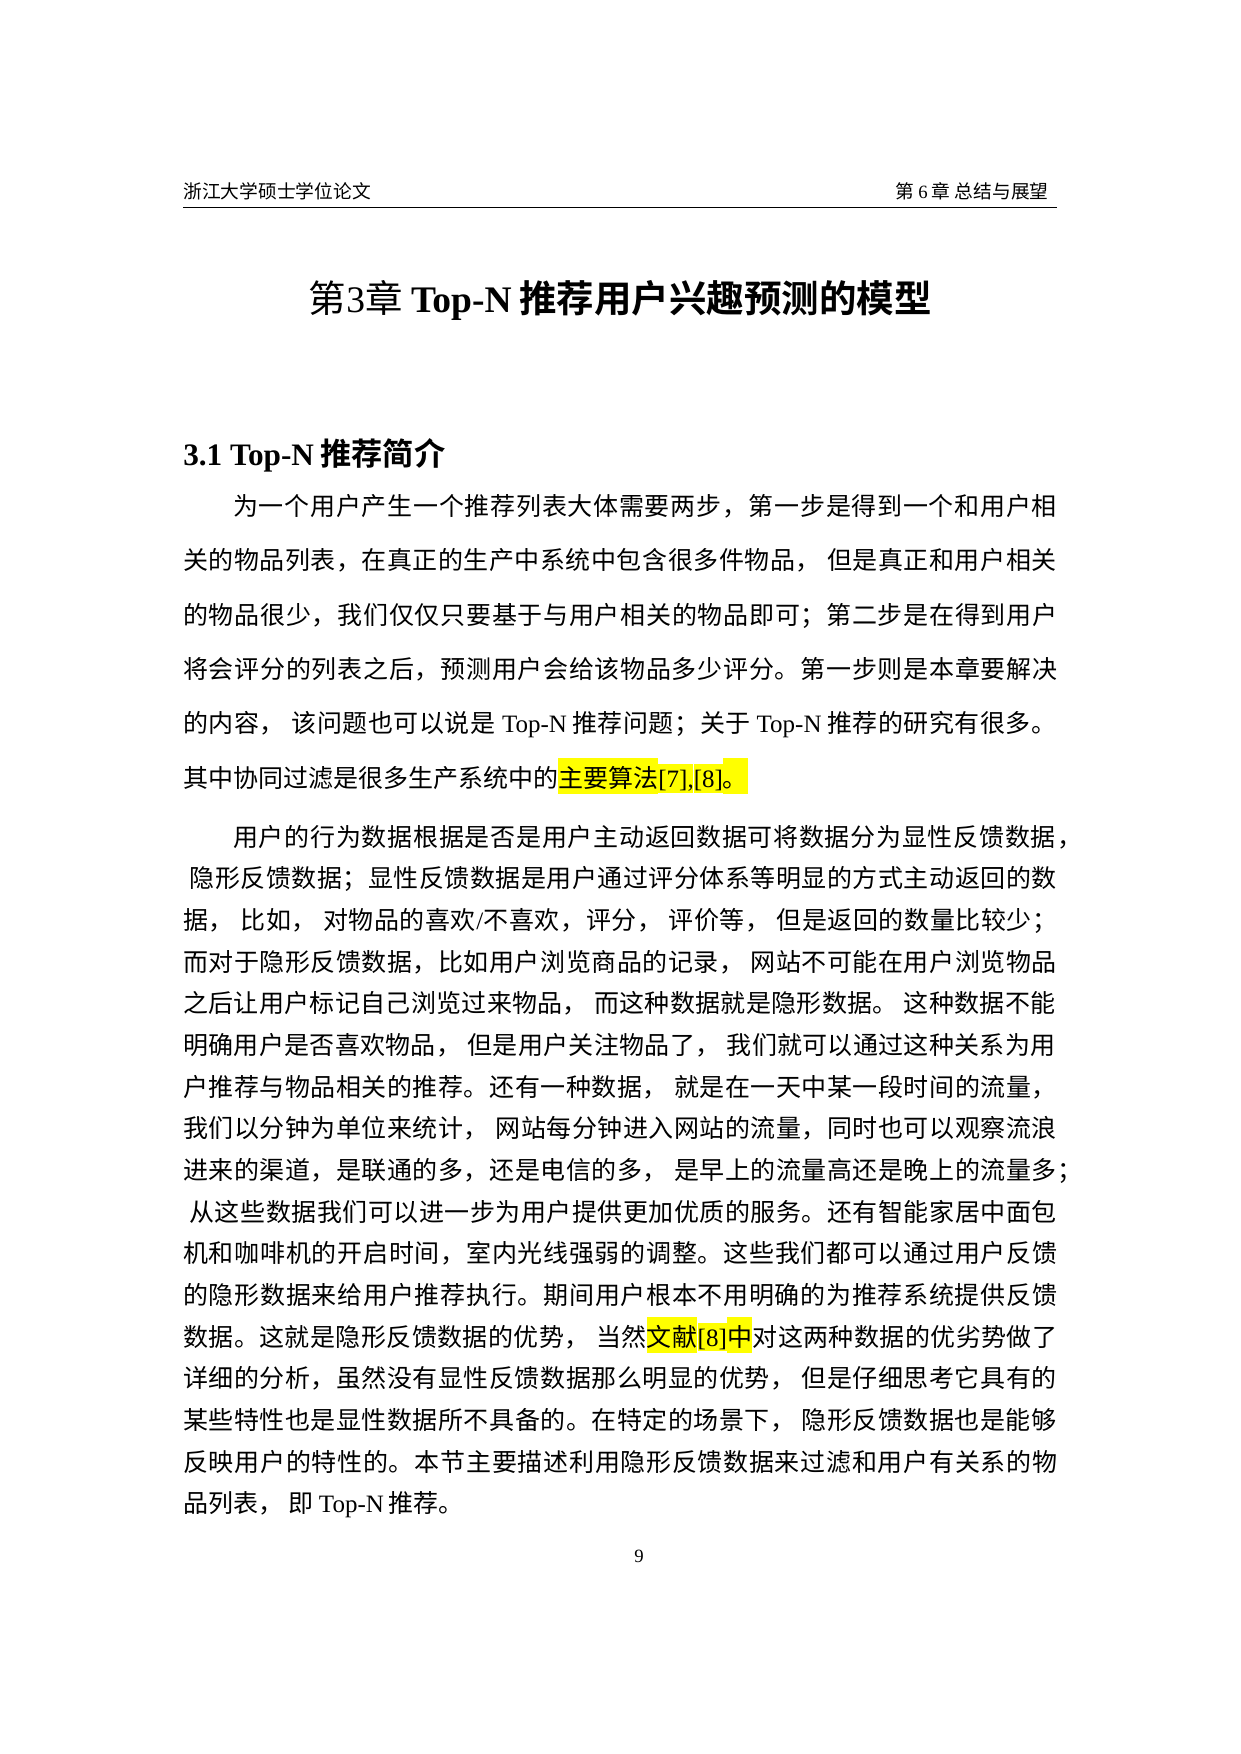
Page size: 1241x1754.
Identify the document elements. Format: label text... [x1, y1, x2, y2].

text 用户的行为数据根据是否是用户主动返回数据可将数据分为显性反馈数据， 隐形反馈数据；显性反馈数据是用户通过评分体系等明显的方式主动返回的数据， 比如， 对物品的喜欢/不喜欢，评分， 评价等， 但是返回的数量比较少； 而对于隐形反馈数据，比如用户浏览商品的记录， 网站不可能在用户浏览物品之后让用户标记自己浏览过来物品， 而这种数据就是隐形数据。 这种数据不能明确用户是否喜欢物品， 但是用户关注物品了， 我们就可以通过这种关系为用户推荐与物品相关的推荐。还有一种数据， 就是在一天中某一段时间的流量， 我们以分钟为单位来统计， 网站每分钟进入网站的流量，同时也可以观察流浪进来的渠道，是联通的多，还是电信的多， 是早上的流量高还是晚上的流量多； 从这些数据我们可以进一步为用户提供更加优质的服务。还有智能家居中面包机和咖啡机的开启时间，室内光线强弱的调整。这些我们都可以通过用户反馈的隐形数据来给用户推荐执行。期间用户根本不用明确的为推荐系统提供反馈数据。这就是隐形反馈数据的优势， 当然文献[8]中对这两种数据的优劣势做了详细的分析，虽然没有显性反馈数据那么明显的优势， 但是仔细思考它具有的某些特性也是显性数据所不具备的。在特定的场景下， 隐形反馈数据也是能够反映用户的特性的。本节主要描述利用隐形反馈数据来过滤和用户有关系的物品列表， 即Top-N推荐。 [183, 813, 1057, 1521]
text 为一个用户产生一个推荐列表大体需要两步，第一步是得到一个和用户相关的物品列表，在真正的生产中系统中包含很多件物品， 但是真正和用户相关的物品很少，我们仅仅只要基于与用户相关的物品即可；第二步是在得到用户将会评分的列表之后，预测用户会给该物品多少评分。第一步则是本章要解决的内容， 该问题也可以说是Top-N推荐问题；关于Top-N推荐的研究有很多。其中协同过滤是很多生产系统中的主要算法[7],[8]。 [183, 486, 1057, 794]
subtitle Top-N推荐用户兴趣预测的模型 [183, 269, 1057, 323]
text Top-N推荐简介 [183, 429, 1032, 474]
